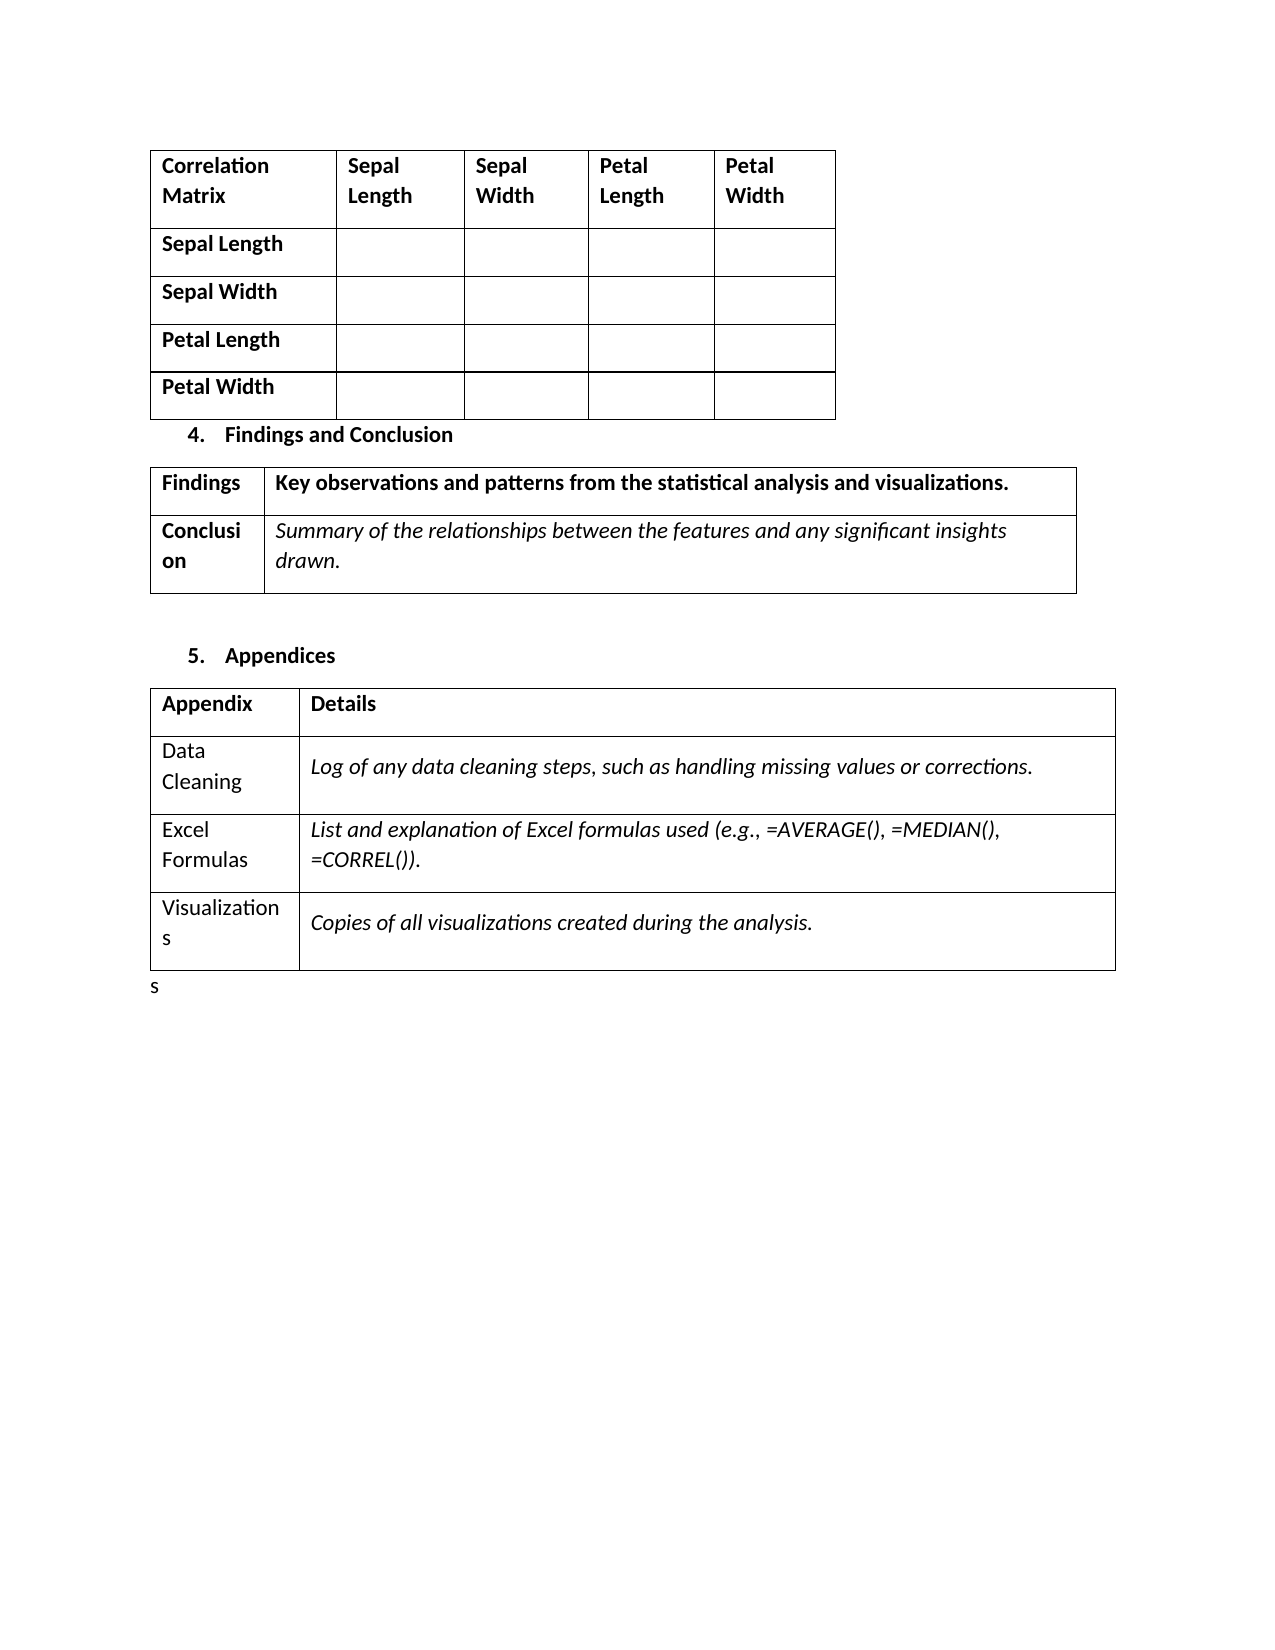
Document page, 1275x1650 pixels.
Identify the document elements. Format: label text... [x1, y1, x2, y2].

table_header Correlation Matrix [151, 151, 336, 228]
table_header Appendix [151, 689, 299, 736]
table_cell Data Cleaning [151, 737, 299, 814]
table_cell [465, 373, 588, 419]
list Findings and Conclusion [187, 420, 1125, 448]
table_cell [715, 325, 835, 371]
table_cell [715, 373, 835, 419]
table_cell List and explanation of Excel formulas used (e.g., =AVERAGE(), =MEDIAN(), =CORREL()). [300, 815, 1115, 892]
table_cell Conclusion [151, 516, 264, 593]
table_cell [337, 325, 464, 371]
table_header Petal Length [589, 151, 714, 228]
table_cell [465, 229, 588, 276]
table_cell Sepal Length [151, 229, 336, 276]
table_header Sepal Length [337, 151, 464, 228]
table_cell Log of any data cleaning steps, such as handling missing values or corrections. [300, 737, 1115, 814]
table_cell [589, 325, 714, 371]
table_header Sepal Width [465, 151, 588, 228]
table_header Details [300, 689, 1115, 736]
table_cell [589, 229, 714, 276]
table_cell Petal Length [151, 325, 336, 371]
table_cell [715, 277, 835, 324]
table_cell Petal Width [151, 373, 336, 419]
table_cell [337, 373, 464, 419]
table_cell [589, 373, 714, 419]
text s [150, 971, 1125, 999]
table_cell [715, 229, 835, 276]
table_cell [465, 277, 588, 324]
table_cell Sepal Width [151, 277, 336, 324]
table_header Findings [151, 468, 264, 515]
table_cell Summary of the relationships between the features and any significant insights drawn. [265, 516, 1076, 593]
table_cell [337, 229, 464, 276]
table_cell [465, 325, 588, 371]
table_header Key observations and patterns from the statistical analysis and visualizations. [265, 468, 1076, 515]
list Appendices [187, 641, 1125, 669]
table_cell [337, 277, 464, 324]
table_cell [589, 277, 714, 324]
table_cell Visualizations [151, 893, 299, 970]
table_cell Excel Formulas [151, 815, 299, 892]
table_header Petal Width [715, 151, 835, 228]
table_cell Copies of all visualizations created during the analysis. [300, 893, 1115, 970]
